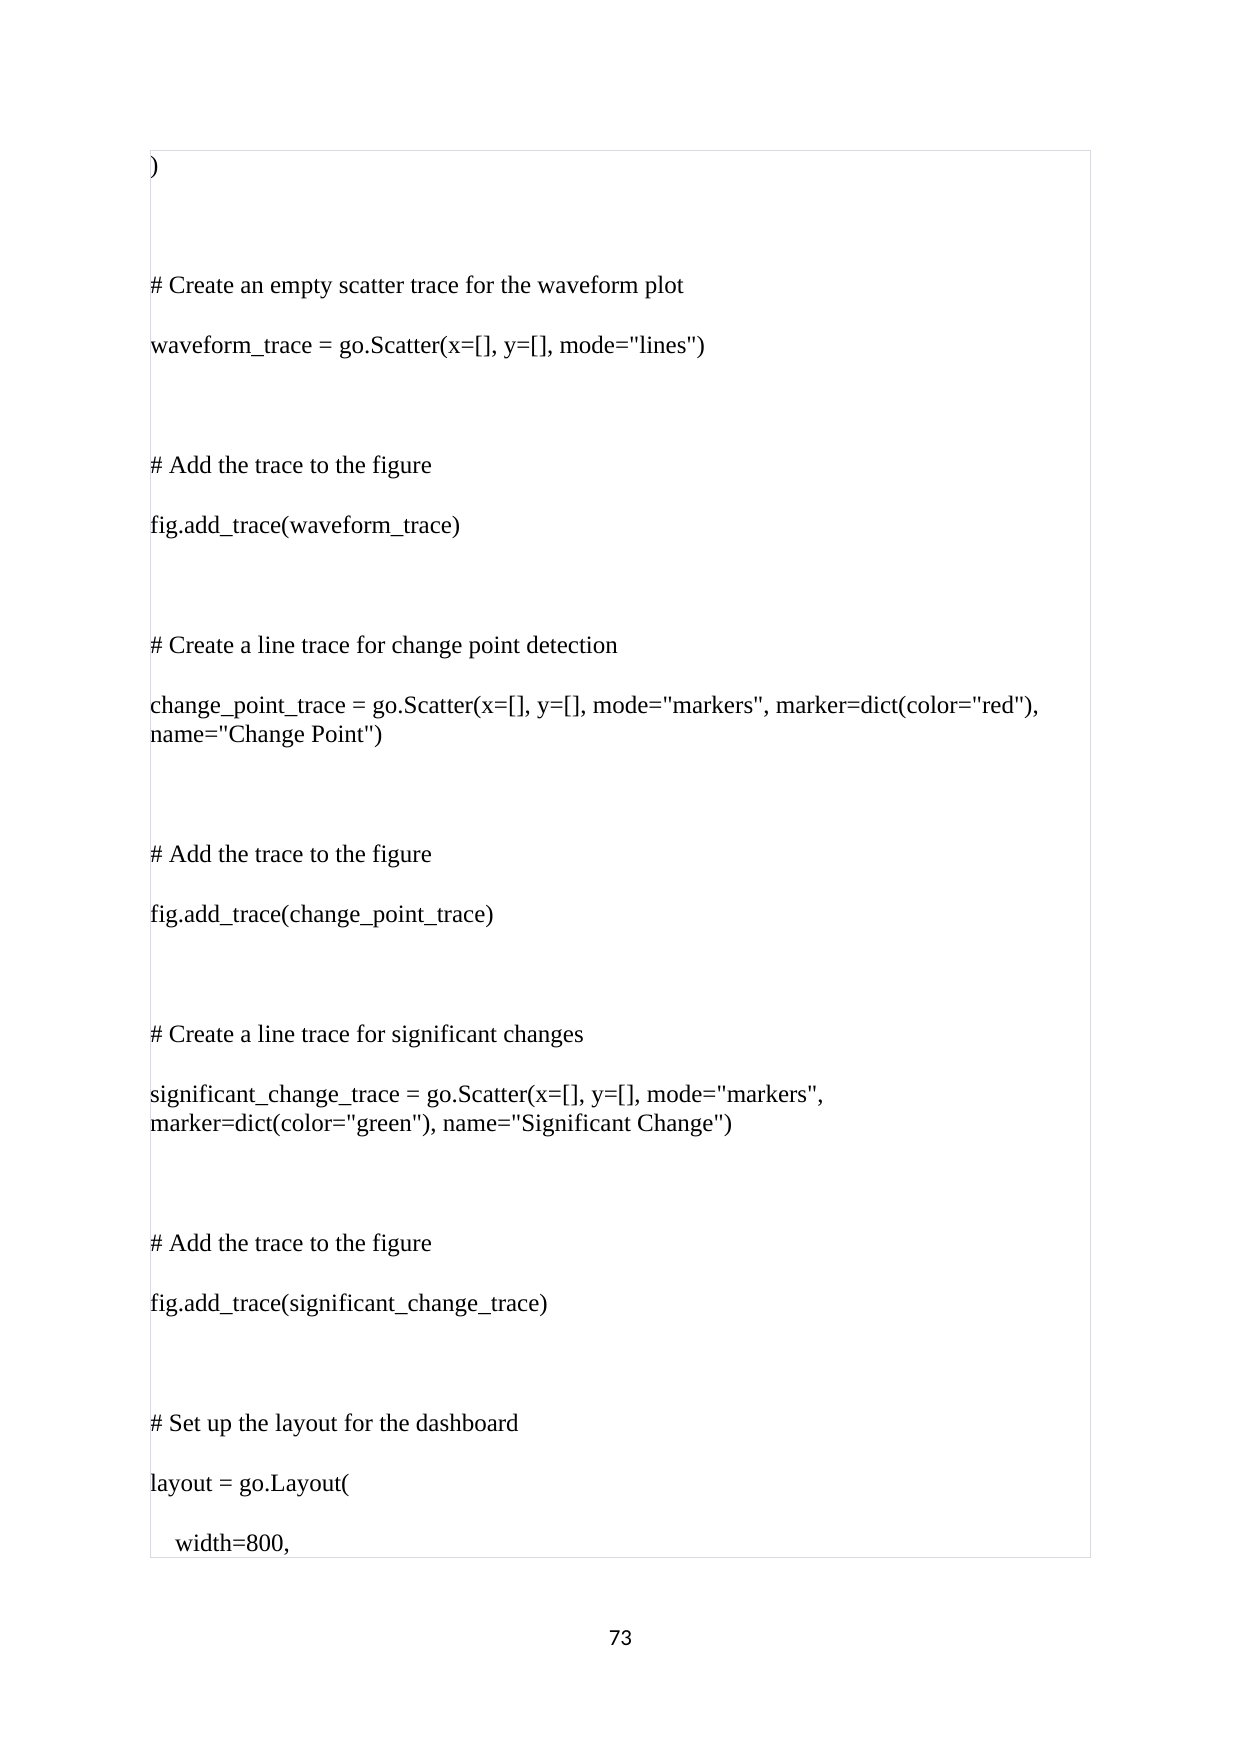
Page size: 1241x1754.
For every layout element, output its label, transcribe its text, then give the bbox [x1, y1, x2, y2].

text waveform_trace = go.Scatter(x=[], y=[], mode="lines") [151, 330, 1090, 359]
text # Set up the layout for the dashboard [151, 1407, 1090, 1437]
text # Add the trace to the figure [151, 450, 1090, 479]
text significant_change_trace = go.Scatter(x=[], y=[], mode="markers", marker=dict(color="green"), name="Significant Change") [151, 1079, 1090, 1137]
text layout = go.Layout( [151, 1467, 1090, 1497]
text width=800, [151, 1527, 1090, 1557]
text # Create a line trace for significant changes [151, 1019, 1090, 1048]
text fig.add_trace(significant_change_trace) [151, 1287, 1090, 1317]
text # Add the trace to the figure [151, 1227, 1090, 1257]
text # Add the trace to the figure [151, 839, 1090, 868]
text # Create an empty scatter trace for the waveform plot [151, 270, 1090, 299]
text fig.add_trace(change_point_trace) [151, 899, 1090, 928]
text ) [151, 151, 1090, 179]
text change_point_trace = go.Scatter(x=[], y=[], mode="markers", marker=dict(color="red"), name="Change Point") [151, 690, 1090, 748]
text # Create a line trace for change point detection [151, 630, 1090, 659]
text fig.add_trace(waveform_trace) [151, 510, 1090, 539]
